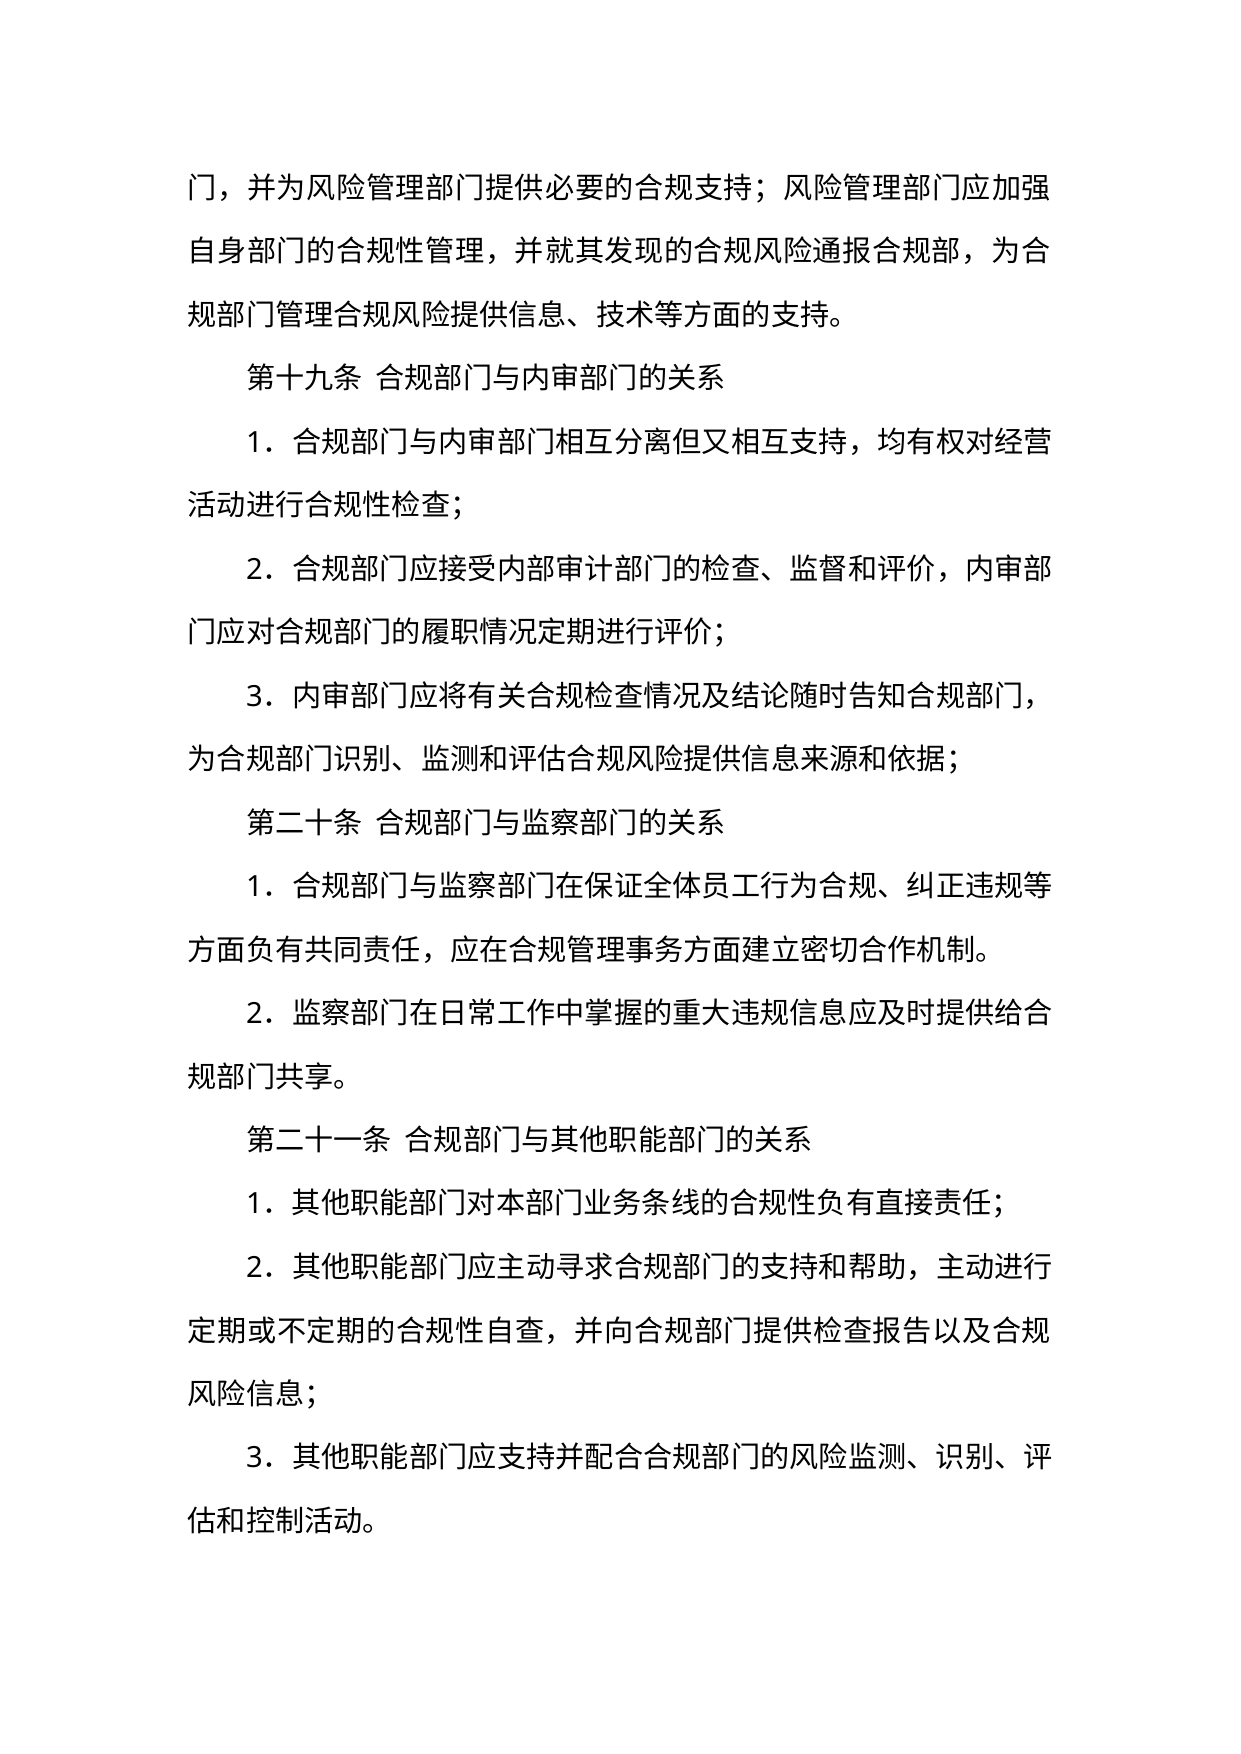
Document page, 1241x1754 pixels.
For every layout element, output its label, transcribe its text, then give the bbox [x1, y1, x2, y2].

text 1．其他职能部门对本部门业务条线的合规性负有直接责任； [187, 1180, 1053, 1222]
text 1．合规部门与监察部门在保证全体员工行为合规、纠正违规等方面负有共同责任，应在合规管理事务方面建立密切合作机制。 [187, 863, 1053, 968]
text 2．合规部门应接受内部审计部门的检查、监督和评价，内审部门应对合规部门的履职情况定期进行评价； [187, 545, 1053, 651]
text 第二十一条 合规部门与其他职能部门的关系 [187, 1117, 1053, 1159]
text 2．监察部门在日常工作中掌握的重大违规信息应及时提供给合规部门共享。 [187, 989, 1053, 1095]
text 第十九条 合规部门与内审部门的关系 [187, 355, 1053, 397]
text 2．其他职能部门应主动寻求合规部门的支持和帮助，主动进行定期或不定期的合规性自查，并向合规部门提供检查报告以及合规风险信息； [187, 1243, 1053, 1413]
text 第二十条 合规部门与监察部门的关系 [187, 799, 1053, 841]
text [187, 164, 1053, 334]
text 3．其他职能部门应支持并配合合规部门的风险监测、识别、评估和控制活动。 [187, 1434, 1053, 1540]
text 1．合规部门与内审部门相互分离但又相互支持，均有权对经营活动进行合规性检查； [187, 418, 1053, 524]
text 3．内审部门应将有关合规检查情况及结论随时告知合规部门，为合规部门识别、监测和评估合规风险提供信息来源和依据； [187, 672, 1053, 778]
